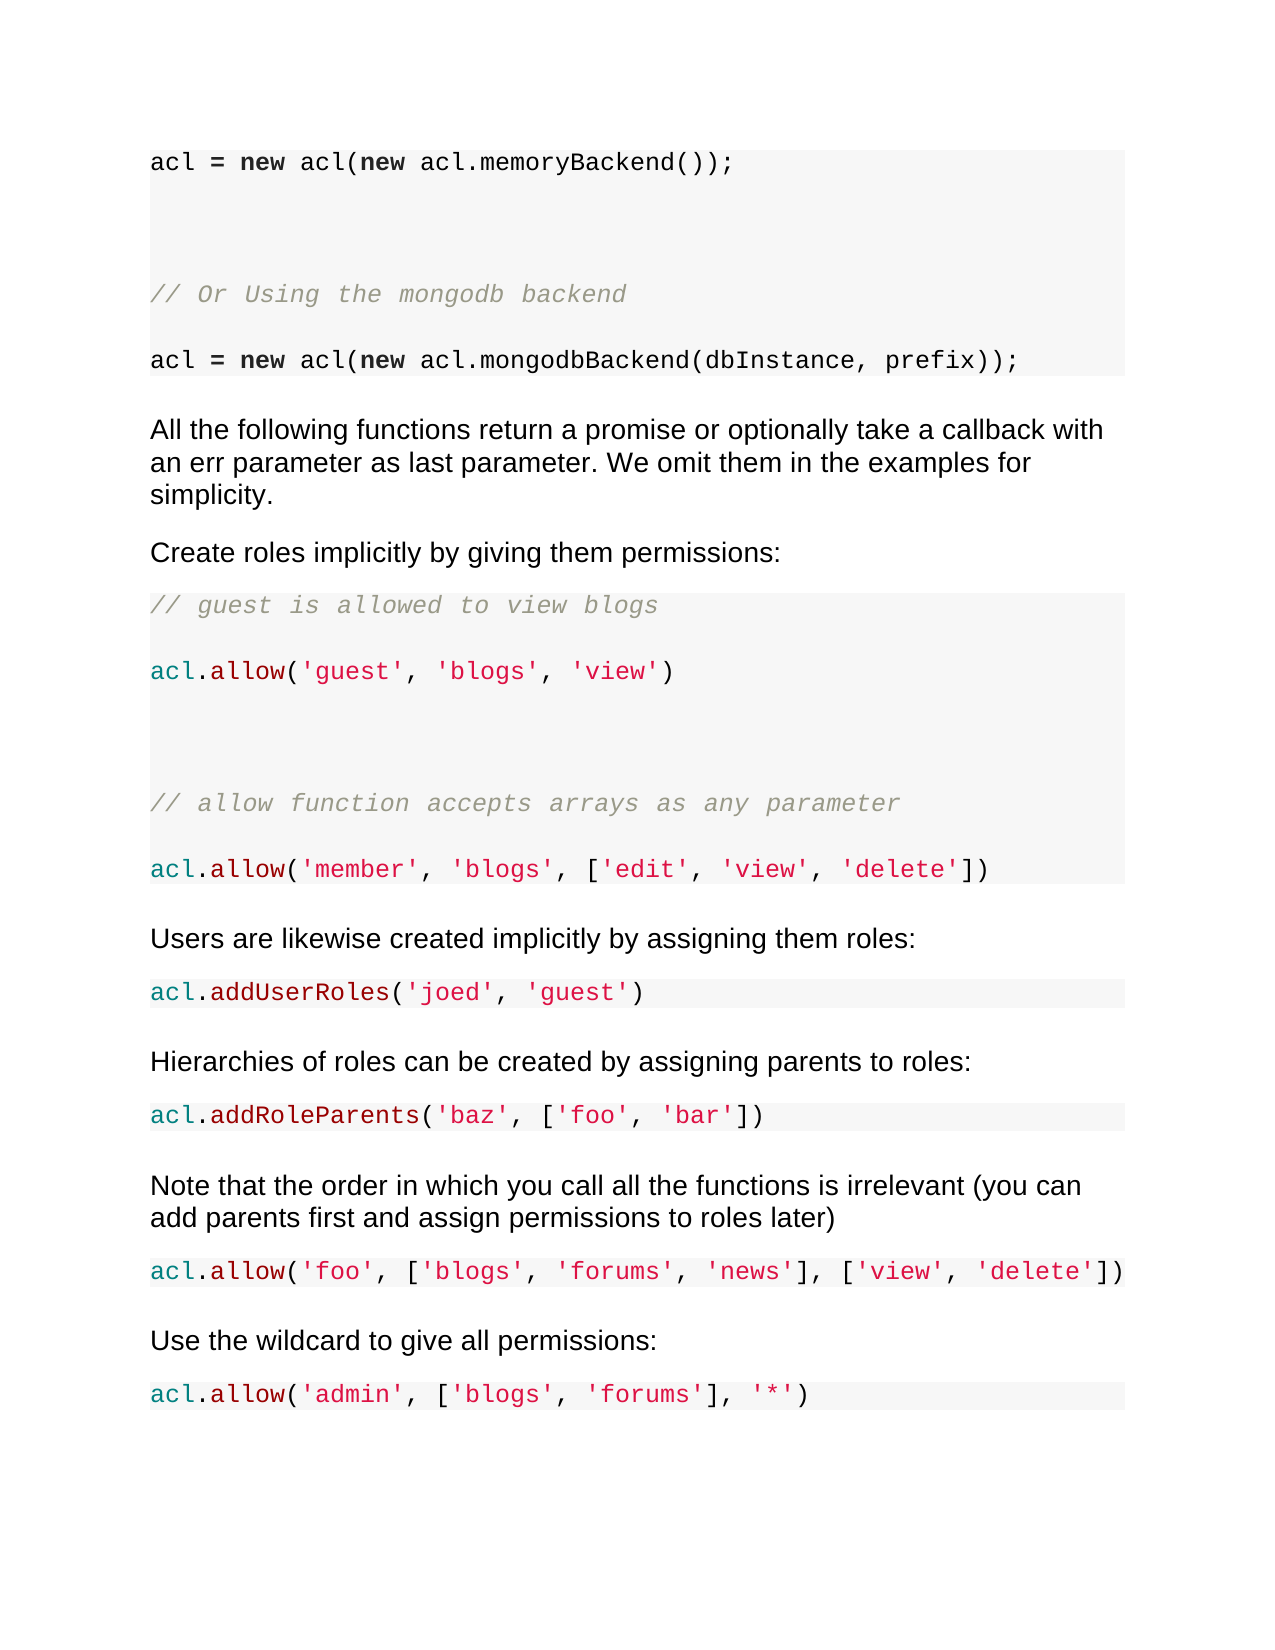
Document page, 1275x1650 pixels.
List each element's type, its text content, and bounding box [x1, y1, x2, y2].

text acl.allow('foo', ['blogs', 'forums', 'news'], ['view', 'delete']) [150, 1258, 1125, 1287]
text Create roles implicitly by giving them permissions: [150, 536, 1125, 568]
text Use the wildcard to give all permissions: [150, 1324, 1125, 1357]
text acl.allow('guest', 'blogs', 'view') [150, 659, 1125, 687]
text // guest is allowed to view blogs [150, 593, 1125, 621]
text All the following functions return a promise or optionally take a callback with an err parameter as last parameter. We omit them in the examples for simplicity. [150, 413, 1125, 511]
text Users are likewise created implicitly by assigning them roles: [150, 922, 1125, 954]
text Hierarchies of roles can be created by assigning parents to roles: [150, 1045, 1125, 1078]
text // Or Using the mongodb backend [150, 282, 1125, 310]
text acl.allow('member', 'blogs', ['edit', 'view', 'delete']) [150, 856, 1125, 884]
text acl = new acl(new acl.mongodbBackend(dbInstance, prefix)); [150, 347, 1125, 376]
text acl.addUserRoles('joed', 'guest') [150, 979, 1125, 1008]
text acl = new acl(new acl.memoryBackend()); [150, 150, 1125, 178]
text acl.addRoleParents('baz', ['foo', 'bar']) [150, 1103, 1125, 1131]
text acl.allow('admin', ['blogs', 'forums'], '*') [150, 1382, 1125, 1410]
text // allow function accepts arrays as any parameter [150, 790, 1125, 819]
text Note that the order in which you call all the functions is irrelevant (you can add parents first and assign permissions to roles later) [150, 1168, 1125, 1233]
